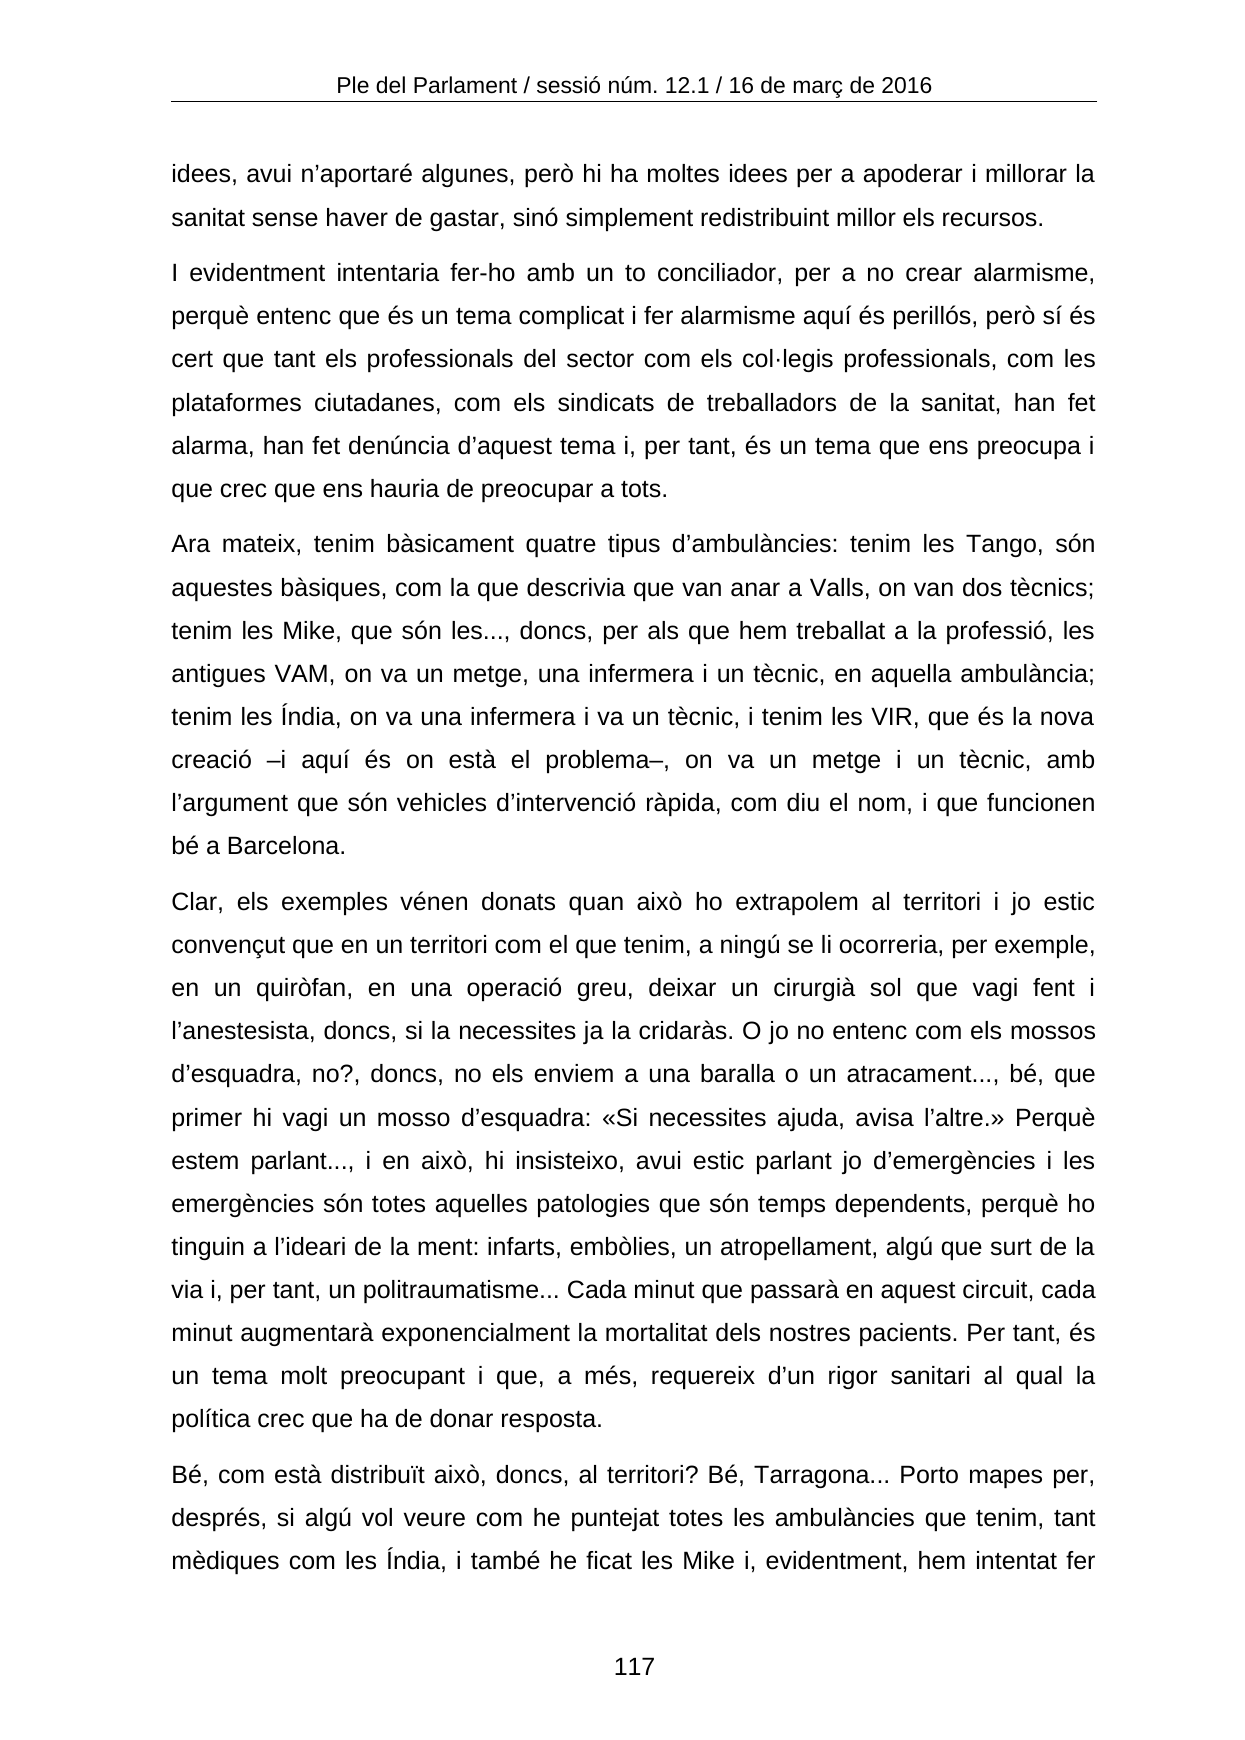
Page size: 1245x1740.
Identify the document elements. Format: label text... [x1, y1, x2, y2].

text Clar, els exemples vénen donats quan això ho extrapolem al territori i jo estic convençut que en un territori com el que tenim, a ningú se li ocorreria, per exemple, en un quiròfan, en una operació greu, deixar un cirurgià sol que vagi fent i l’anestesista, doncs, si la necessites ja la cridaràs. O jo no entenc com els mossos d’esquadra, no?, doncs, no els enviem a una baralla o un atracament..., bé, que primer hi vagi un mosso d’esquadra: «Si necessites ajuda, avisa l’altre.» Perquè estem parlant..., i en això, hi insisteixo, avui estic parlant jo d’emergències i les emergències són totes aquelles patologies que són temps dependents, perquè ho tinguin a l’ideari de la ment: infarts, embòlies, un atropellament, algú que surt de la via i, per tant, un politraumatisme... Cada minut que passarà en aquest circuit, cada minut augmentarà exponencialment la mortalitat dels nostres pacients. Per tant, és un tema molt preocupant i que, a més, requereix d’un rigor sanitari al qual la política crec que ha de donar resposta. [171, 887, 1097, 1433]
text Ara mateix, tenim bàsicament quatre tipus d’ambulàncies: tenim les Tango, són aquestes bàsiques, com la que descrivia que van anar a Valls, on van dos tècnics; tenim les Mike, que són les..., doncs, per als que hem treballat a la professió, les antigues VAM, on va un metge, una infermera i un tècnic, en aquella ambulància; tenim les Índia, on va una infermera i va un tècnic, i tenim les VIR, que és la nova creació –i aquí és on està el problema–, on va un metge i un tècnic, amb l’argument que són vehicles d’intervenció ràpida, com diu el nom, i que funcionen bé a Barcelona. [171, 529, 1097, 860]
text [171, 1460, 1097, 1575]
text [171, 159, 1097, 231]
text I evidentment intentaria fer-ho amb un to conciliador, per a no crear alarmisme, perquè entenc que és un tema complicat i fer alarmisme aquí és perillós, però sí és cert que tant els professionals del sector com els col·legis professionals, com les plataformes ciutadanes, com els sindicats de treballadors de la sanitat, han fet alarma, han fet denúncia d’aquest tema i, per tant, és un tema que ens preocupa i que crec que ens hauria de preocupar a tots. [171, 258, 1097, 503]
